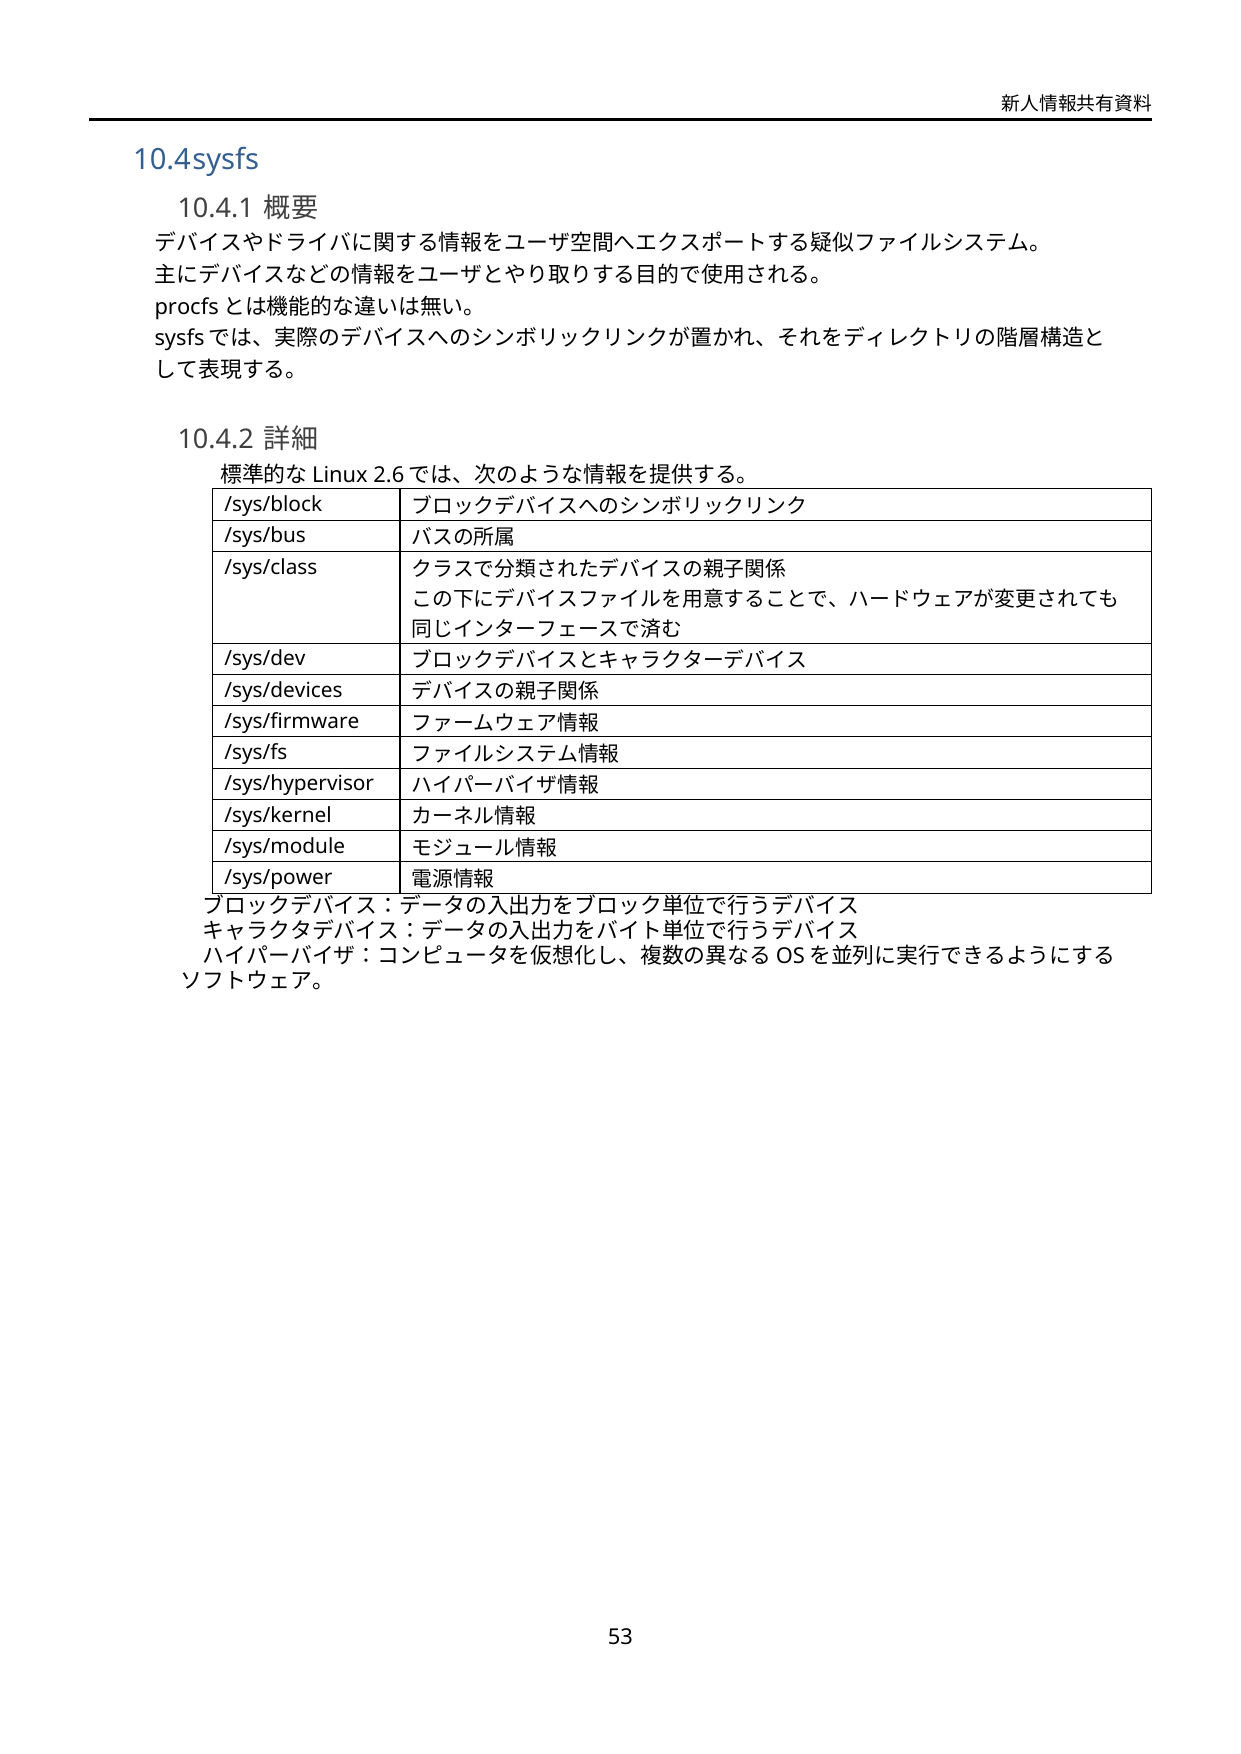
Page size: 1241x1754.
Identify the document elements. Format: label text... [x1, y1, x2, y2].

table_cell /sys/devices [213, 675, 399, 705]
text キャラクタデバイス：データの入出力をバイト単位で行うデバイス [181, 918, 1122, 943]
subtitle sysfs [133, 138, 1152, 178]
text 標準的なLinux 2.6では、次のような情報を提供する。 [89, 457, 1152, 488]
table_cell /sys/class [213, 552, 399, 642]
text して表現する。 [154, 352, 1152, 384]
table_cell /sys/hypervisor [213, 769, 399, 799]
subtitle 詳細 [177, 417, 1152, 457]
table_cell クラスで分類されたデバイスの親子関係 この下にデバイスファイルを用意することで、ハードウェアが変更されても同じインターフェースで済む [401, 552, 1151, 642]
table_cell 電源情報 [401, 862, 1151, 892]
table_cell カーネル情報 [401, 800, 1151, 830]
table_cell /sys/firmware [213, 706, 399, 736]
table_cell /sys/power [213, 862, 399, 892]
table_cell ハイパーバイザ情報 [401, 769, 1151, 799]
table_cell ファームウェア情報 [401, 706, 1151, 736]
table_cell /sys/bus [213, 521, 399, 551]
table_cell /sys/module [213, 831, 399, 861]
text デバイスやドライバに関する情報をユーザ空間へエクスポートする疑似ファイルシステム。 [154, 225, 1152, 257]
table_cell /sys/dev [213, 644, 399, 674]
text ハイパーバイザ：コンピュータを仮想化し、複数の異なるOSを並列に実行できるようにするソフトウェア。 [181, 943, 1122, 993]
text 主にデバイスなどの情報をユーザとやり取りする目的で使用される。 [154, 257, 1152, 289]
table_cell モジュール情報 [401, 831, 1151, 861]
text sysfsでは、実際のデバイスへのシンボリックリンクが置かれ、それをディレクトリの階層構造と [154, 320, 1152, 352]
table_cell /sys/kernel [213, 800, 399, 830]
text ブロックデバイス：データの入出力をブロック単位で行うデバイス [181, 893, 1122, 918]
table_cell デバイスの親子関係 [401, 675, 1151, 705]
table_cell バスの所属 [401, 521, 1151, 551]
table_cell ブロックデバイスとキャラクターデバイス [401, 644, 1151, 674]
table_header /sys/block [213, 489, 399, 519]
table_cell ファイルシステム情報 [401, 737, 1151, 767]
table_cell /sys/fs [213, 737, 399, 767]
text procfsとは機能的な違いは無い。 [154, 289, 1152, 320]
table_header ブロックデバイスへのシンボリックリンク [401, 489, 1151, 519]
subtitle 概要 [177, 186, 1152, 225]
